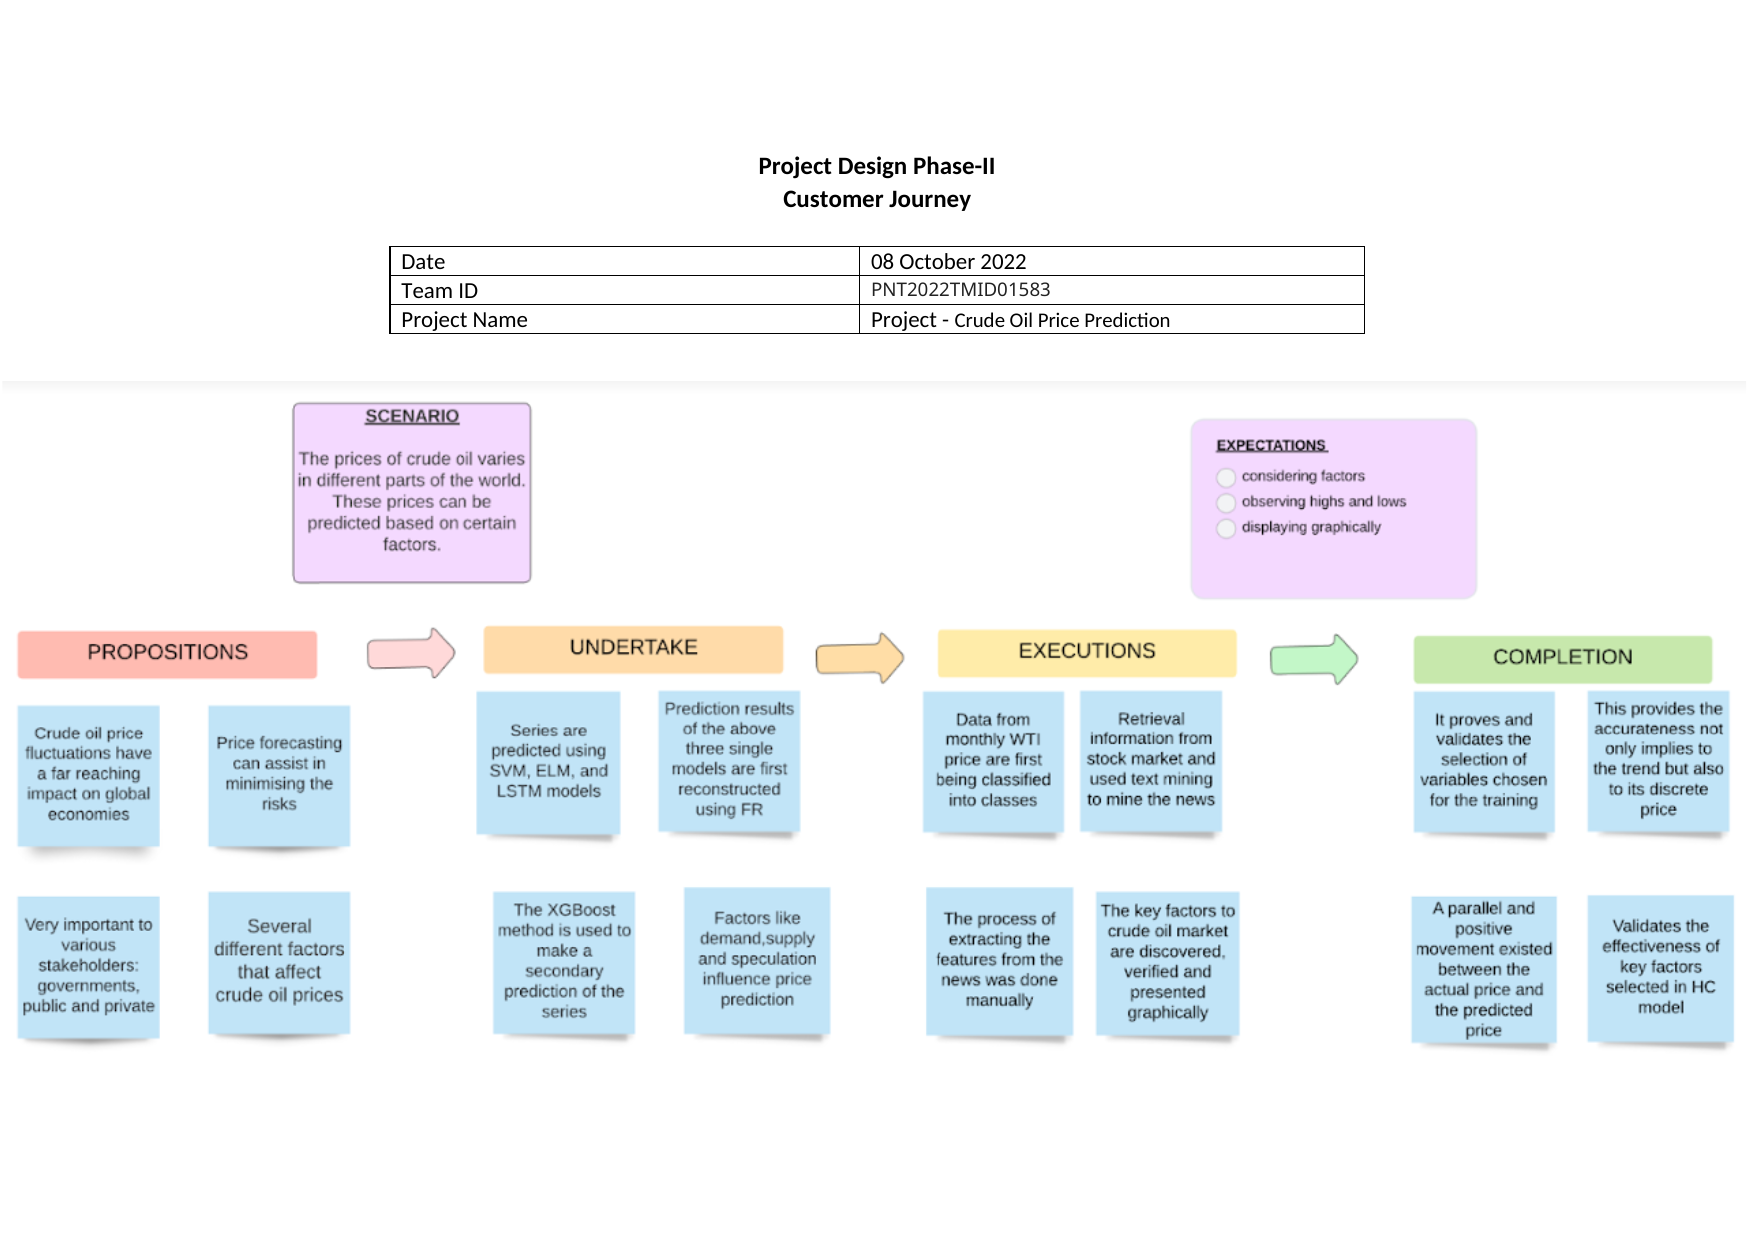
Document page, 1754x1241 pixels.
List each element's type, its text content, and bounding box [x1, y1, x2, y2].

table_header 08 October 2022 [860, 247, 1364, 275]
text Customer Journey [150, 183, 1604, 213]
table_header Date [391, 247, 859, 275]
table_cell Project - Crude Oil Price Prediction [860, 305, 1364, 333]
table_cell Project Name [391, 305, 859, 333]
picture [2, 381, 1747, 1056]
table_cell Team ID [391, 276, 859, 304]
table_cell PNT2022TMID01583 [860, 276, 1364, 304]
text Project Design Phase-II [150, 150, 1604, 181]
